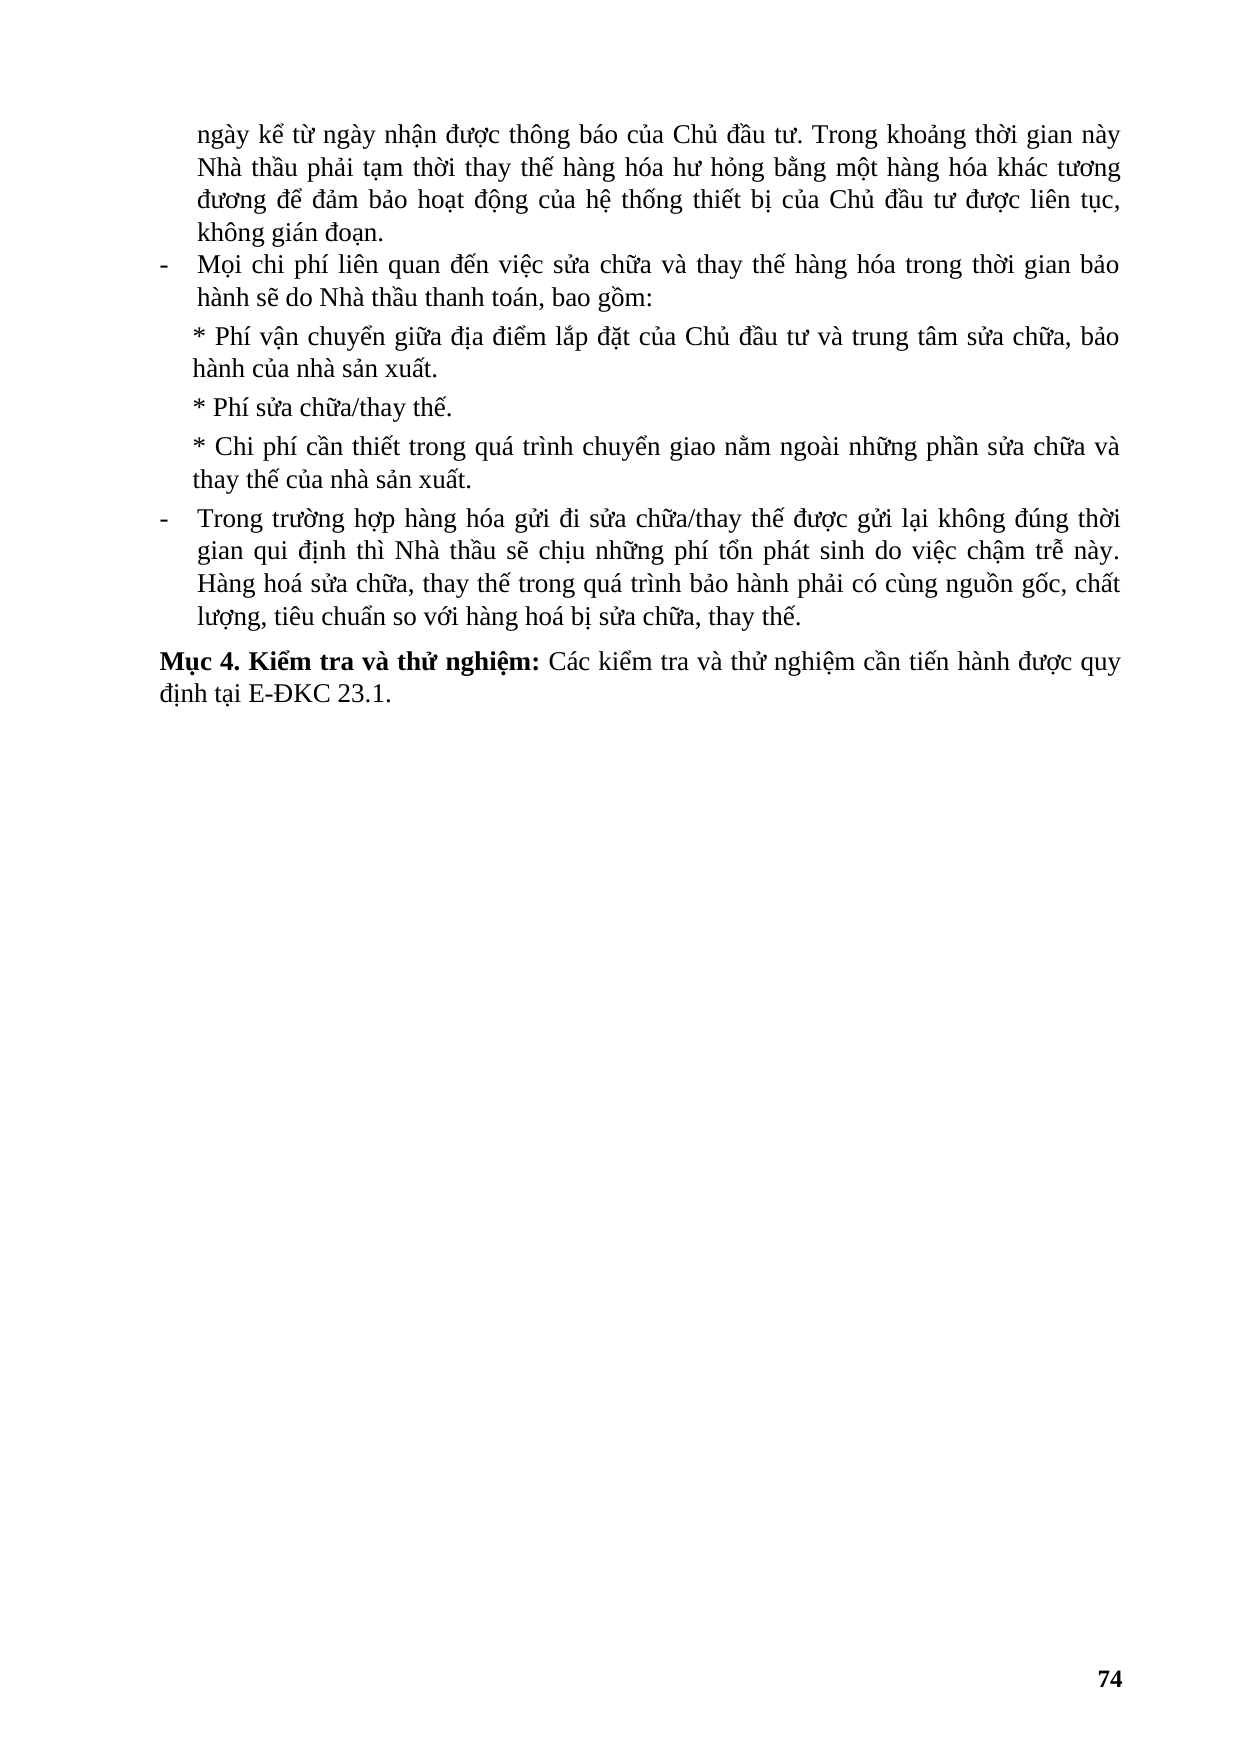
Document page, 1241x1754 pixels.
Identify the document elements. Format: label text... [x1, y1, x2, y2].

list Trong trường hợp hàng hóa gửi đi sửa chữa/thay thế được gửi lại không đúng thời gian qui định thì Nhà thầu sẽ chịu những phí tổn phát sinh do việc chậm trễ này. Hàng hoá sửa chữa, thay thế trong quá trình bảo hành phải có cùng nguồn gốc, chất lượng, tiêu chuẩn so với hàng hoá bị sửa chữa, thay thế. [159, 502, 1122, 631]
text Mục 4. Kiểm tra và thử nghiệm: Các kiểm tra và thử nghiệm cần tiến hành được quy định tại E-ĐKC 23.1. [159, 645, 1122, 708]
text * Chi phí cần thiết trong quá trình chuyển giao nằm ngoài những phần sửa chữa và thay thế của nhà sản xuất. [192, 430, 1122, 494]
text * Phí vận chuyển giữa địa điểm lắp đặt của Chủ đầu tư và trung tâm sửa chữa, bảo hành của nhà sản xuất. [192, 320, 1122, 384]
list Mọi chi phí liên quan đến việc sửa chữa và thay thế hàng hóa trong thời gian bảo hành sẽ do Nhà thầu thanh toán, bao gồm: [159, 248, 1122, 312]
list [159, 118, 1122, 247]
text * Phí sửa chữa/thay thế. [192, 391, 1122, 423]
